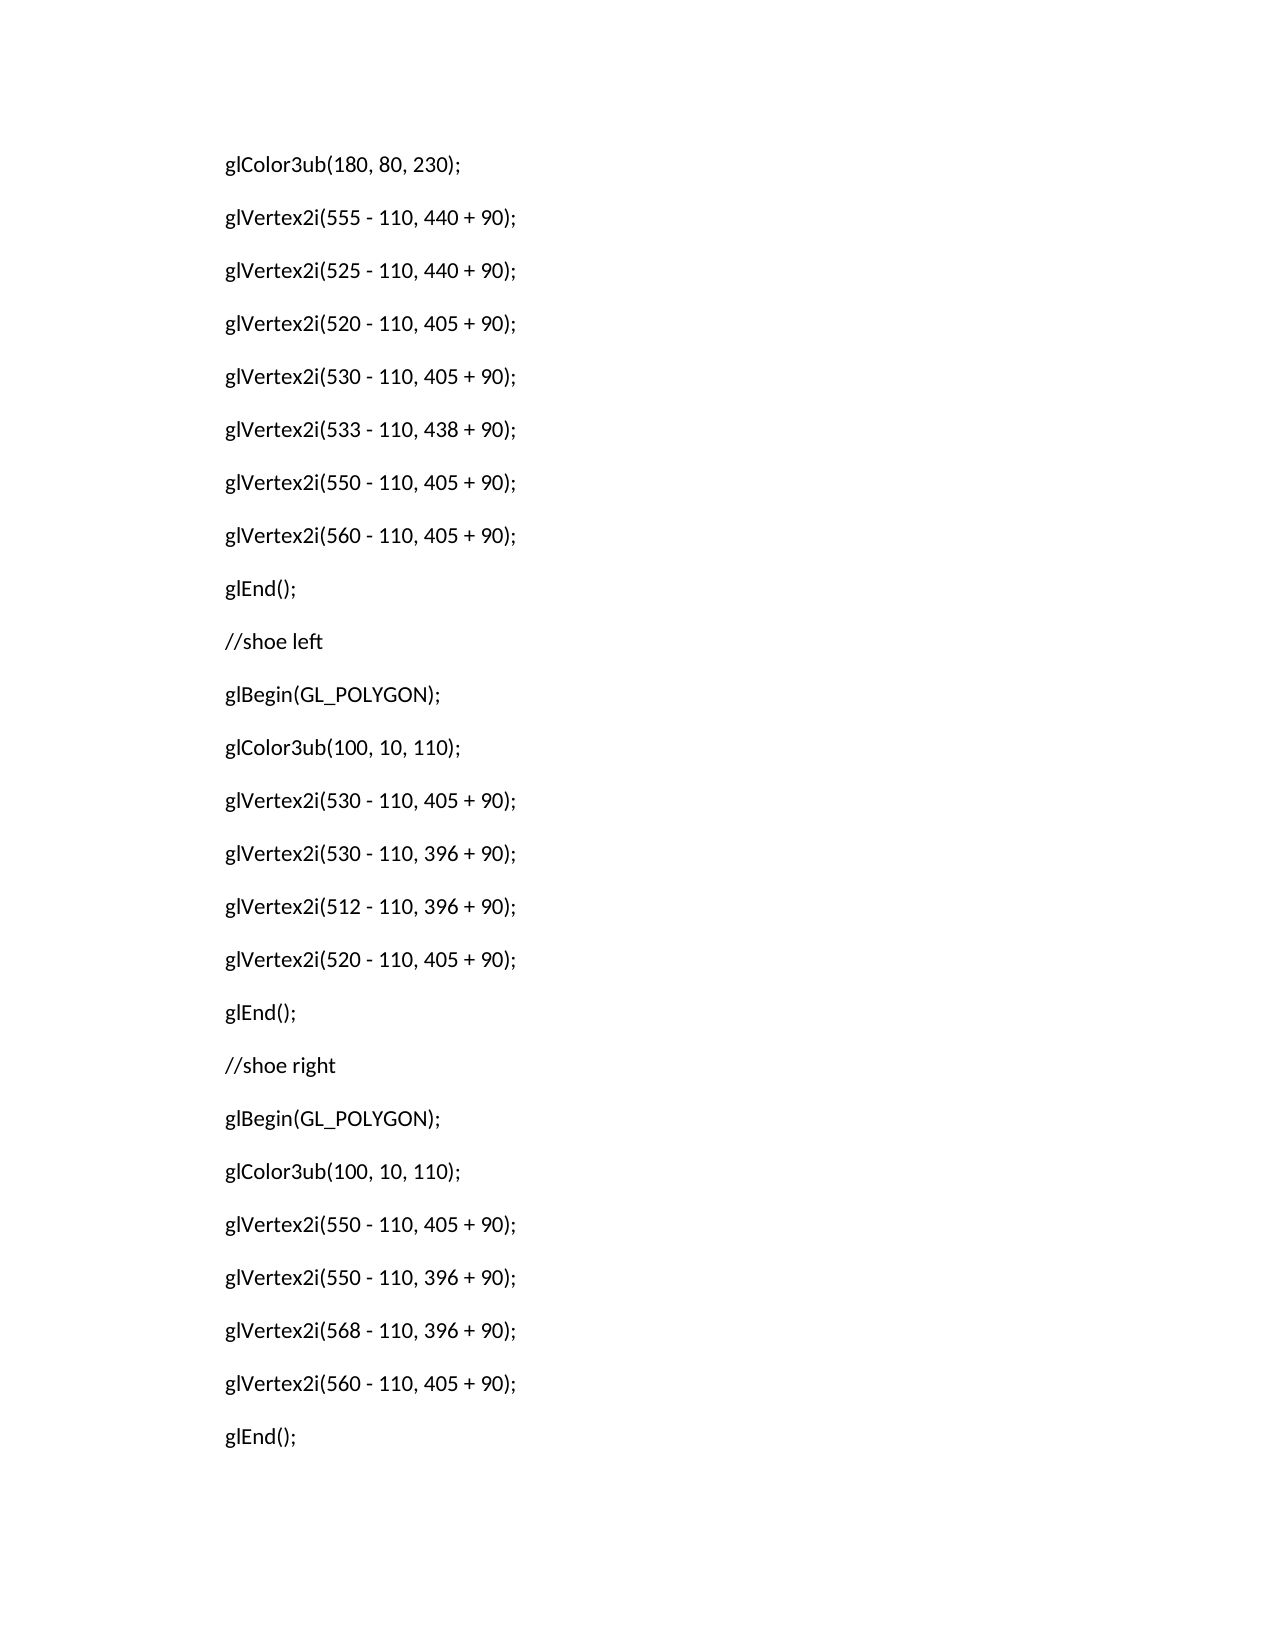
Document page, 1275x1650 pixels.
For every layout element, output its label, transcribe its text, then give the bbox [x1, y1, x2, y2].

text glVertex2i(520 - 110, 405 + 90); [150, 309, 1125, 337]
text glVertex2i(550 - 110, 396 + 90); [150, 1263, 1125, 1291]
text glVertex2i(520 - 110, 405 + 90); [150, 945, 1125, 973]
text glVertex2i(555 - 110, 440 + 90); [150, 203, 1125, 231]
text glVertex2i(530 - 110, 396 + 90); [150, 839, 1125, 867]
text glBegin(GL_POLYGON); [150, 1104, 1125, 1132]
text glVertex2i(530 - 110, 405 + 90); [150, 362, 1125, 390]
text glVertex2i(533 - 110, 438 + 90); [150, 415, 1125, 443]
text glColor3ub(100, 10, 110); [150, 1157, 1125, 1185]
text //shoe left [150, 627, 1125, 655]
text glVertex2i(560 - 110, 405 + 90); [150, 521, 1125, 549]
text glVertex2i(530 - 110, 405 + 90); [150, 786, 1125, 814]
text glVertex2i(560 - 110, 405 + 90); [150, 1369, 1125, 1397]
text glColor3ub(100, 10, 110); [150, 733, 1125, 761]
text glColor3ub(180, 80, 230); [150, 150, 1125, 178]
text glVertex2i(550 - 110, 405 + 90); [150, 468, 1125, 496]
text glEnd(); [150, 1422, 1125, 1451]
text glEnd(); [150, 998, 1125, 1026]
text glBegin(GL_POLYGON); [150, 680, 1125, 708]
text //shoe right [150, 1051, 1125, 1079]
text glVertex2i(568 - 110, 396 + 90); [150, 1316, 1125, 1344]
text glEnd(); [150, 574, 1125, 602]
text glVertex2i(525 - 110, 440 + 90); [150, 256, 1125, 284]
text glVertex2i(512 - 110, 396 + 90); [150, 892, 1125, 920]
text glVertex2i(550 - 110, 405 + 90); [150, 1210, 1125, 1238]
